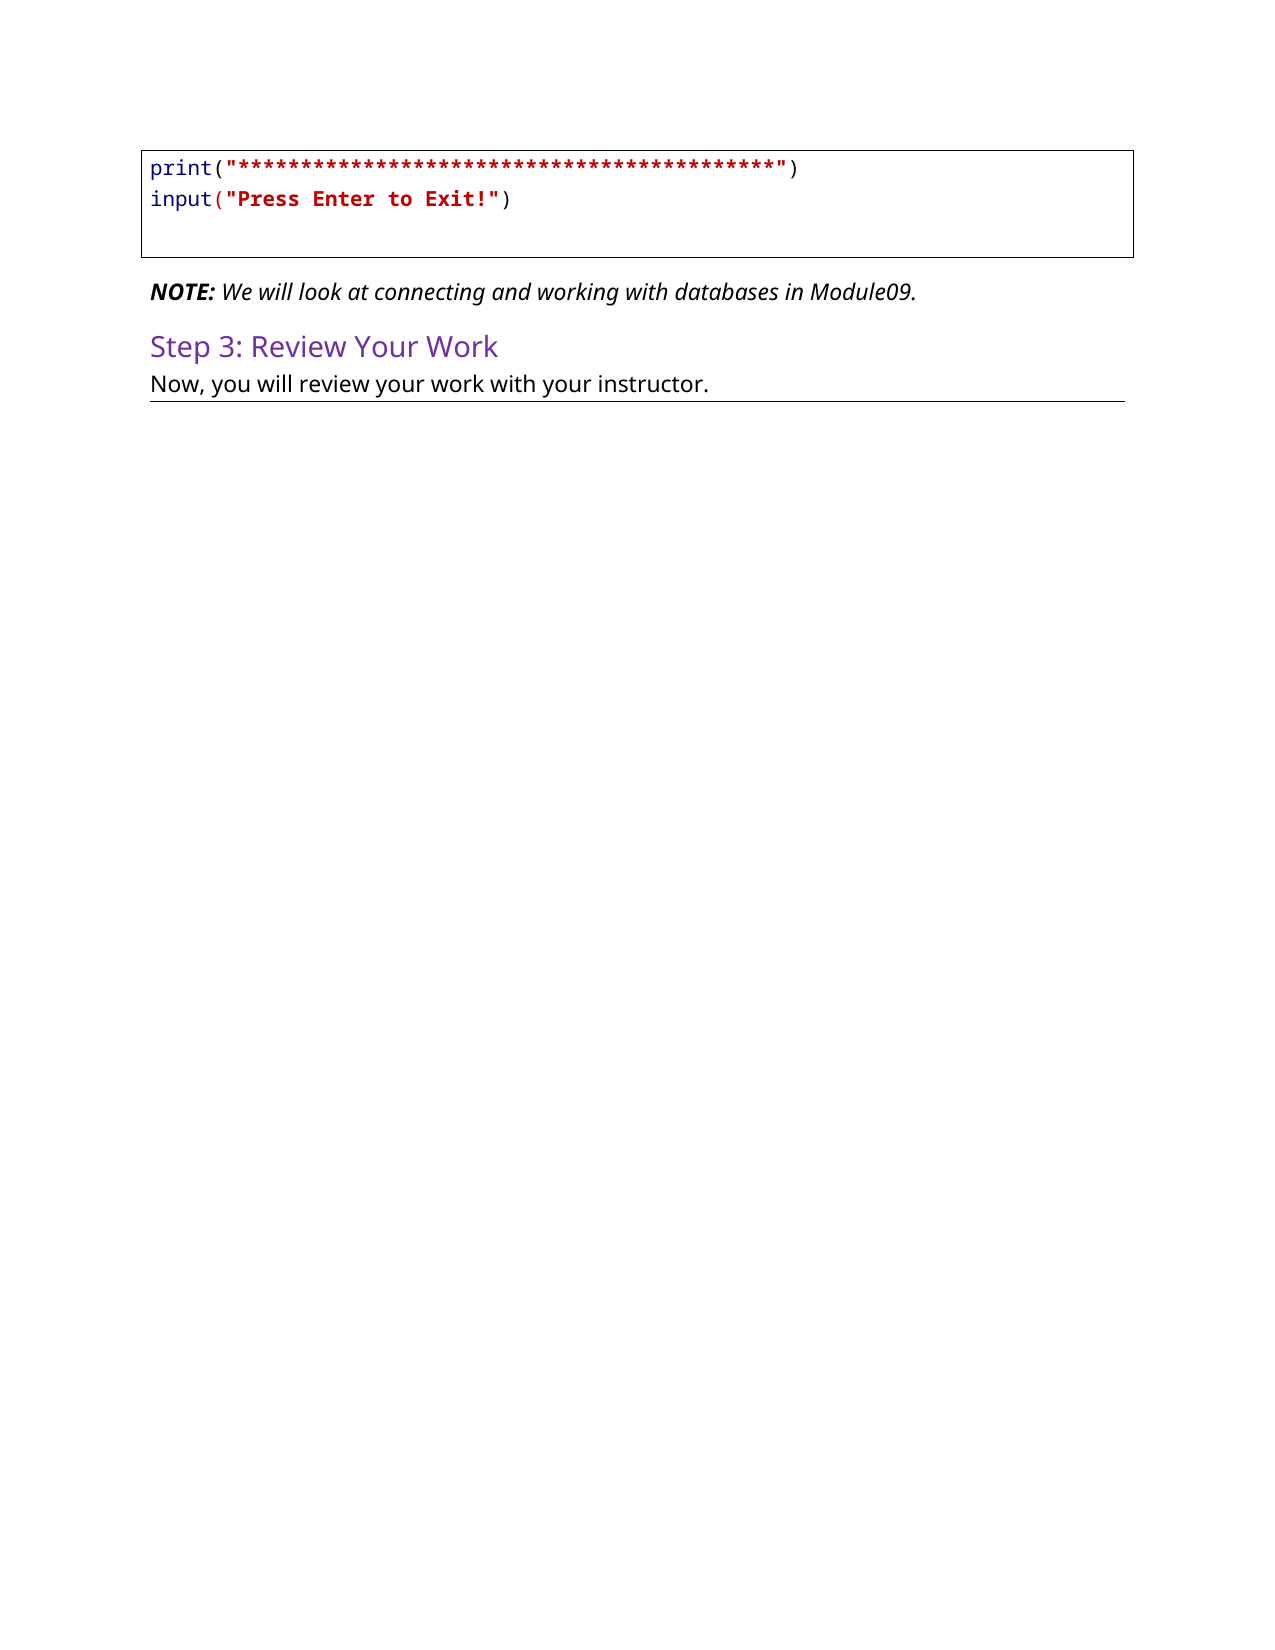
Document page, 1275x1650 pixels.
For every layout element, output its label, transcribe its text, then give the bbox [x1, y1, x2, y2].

text NOTE: We will look at connecting and working with databases in Module09. [150, 276, 1125, 308]
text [142, 151, 1133, 212]
subtitle Step 3: Review Your Work [150, 326, 1125, 366]
text Now, you will review your work with your instructor. [150, 367, 1125, 401]
